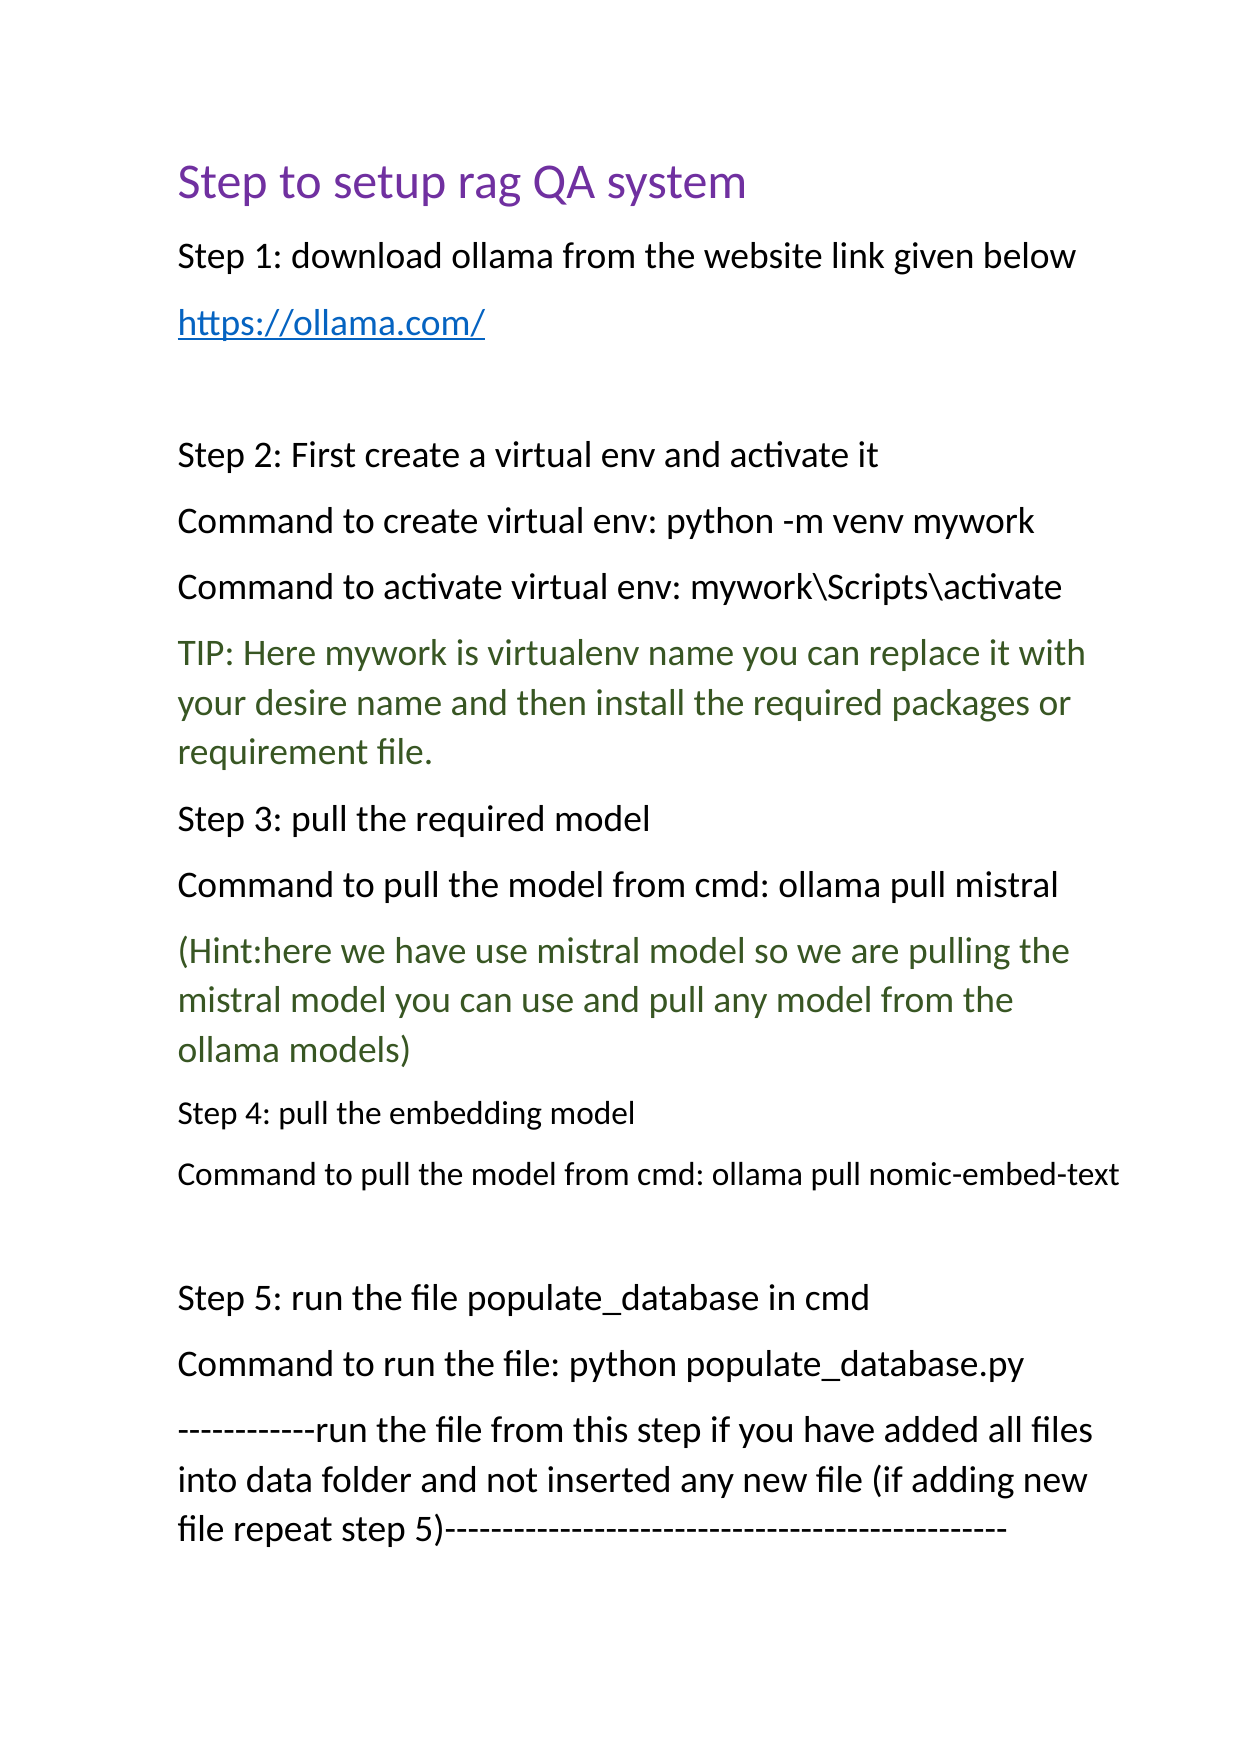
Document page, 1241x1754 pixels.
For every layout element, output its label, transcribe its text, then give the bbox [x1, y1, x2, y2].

text Command to pull the model from cmd: ollama pull nomic-embed-text [177, 1152, 1122, 1193]
text TIP: Here mywork is virtualenv name you can replace it with your desire name and then install the required packages or requirement file. [177, 629, 1122, 774]
text (Hint:here we have use mistral model so we are pulling the mistral model you can use and pull any model from the ollama models) [177, 927, 1122, 1072]
text ------------run the file from this step if you have added all files into data folder and not inserted any new file (if adding new file repeat step 5)------------------------------------------------- [177, 1406, 1122, 1551]
text Step 4: pull the embedding model [177, 1092, 1122, 1133]
text Command to create virtual env: python -m venv mywork [177, 497, 1122, 543]
text Command to pull the model from cmd: ollama pull mistral [177, 861, 1122, 906]
text Step to setup rag QA system [177, 150, 1122, 211]
text Step 1: download ollama from the website link given below [177, 232, 1122, 278]
text Command to activate virtual env: mywork\Scripts\activate [177, 563, 1122, 609]
text Command to run the file: python populate_database.py [177, 1340, 1122, 1386]
text Step 5: run the file populate_database in cmd [177, 1274, 1122, 1319]
text Step 2: First create a virtual env and activate it [177, 431, 1122, 477]
text https://ollama.com/ [177, 299, 1122, 344]
text Step 3: pull the required model [177, 794, 1122, 840]
